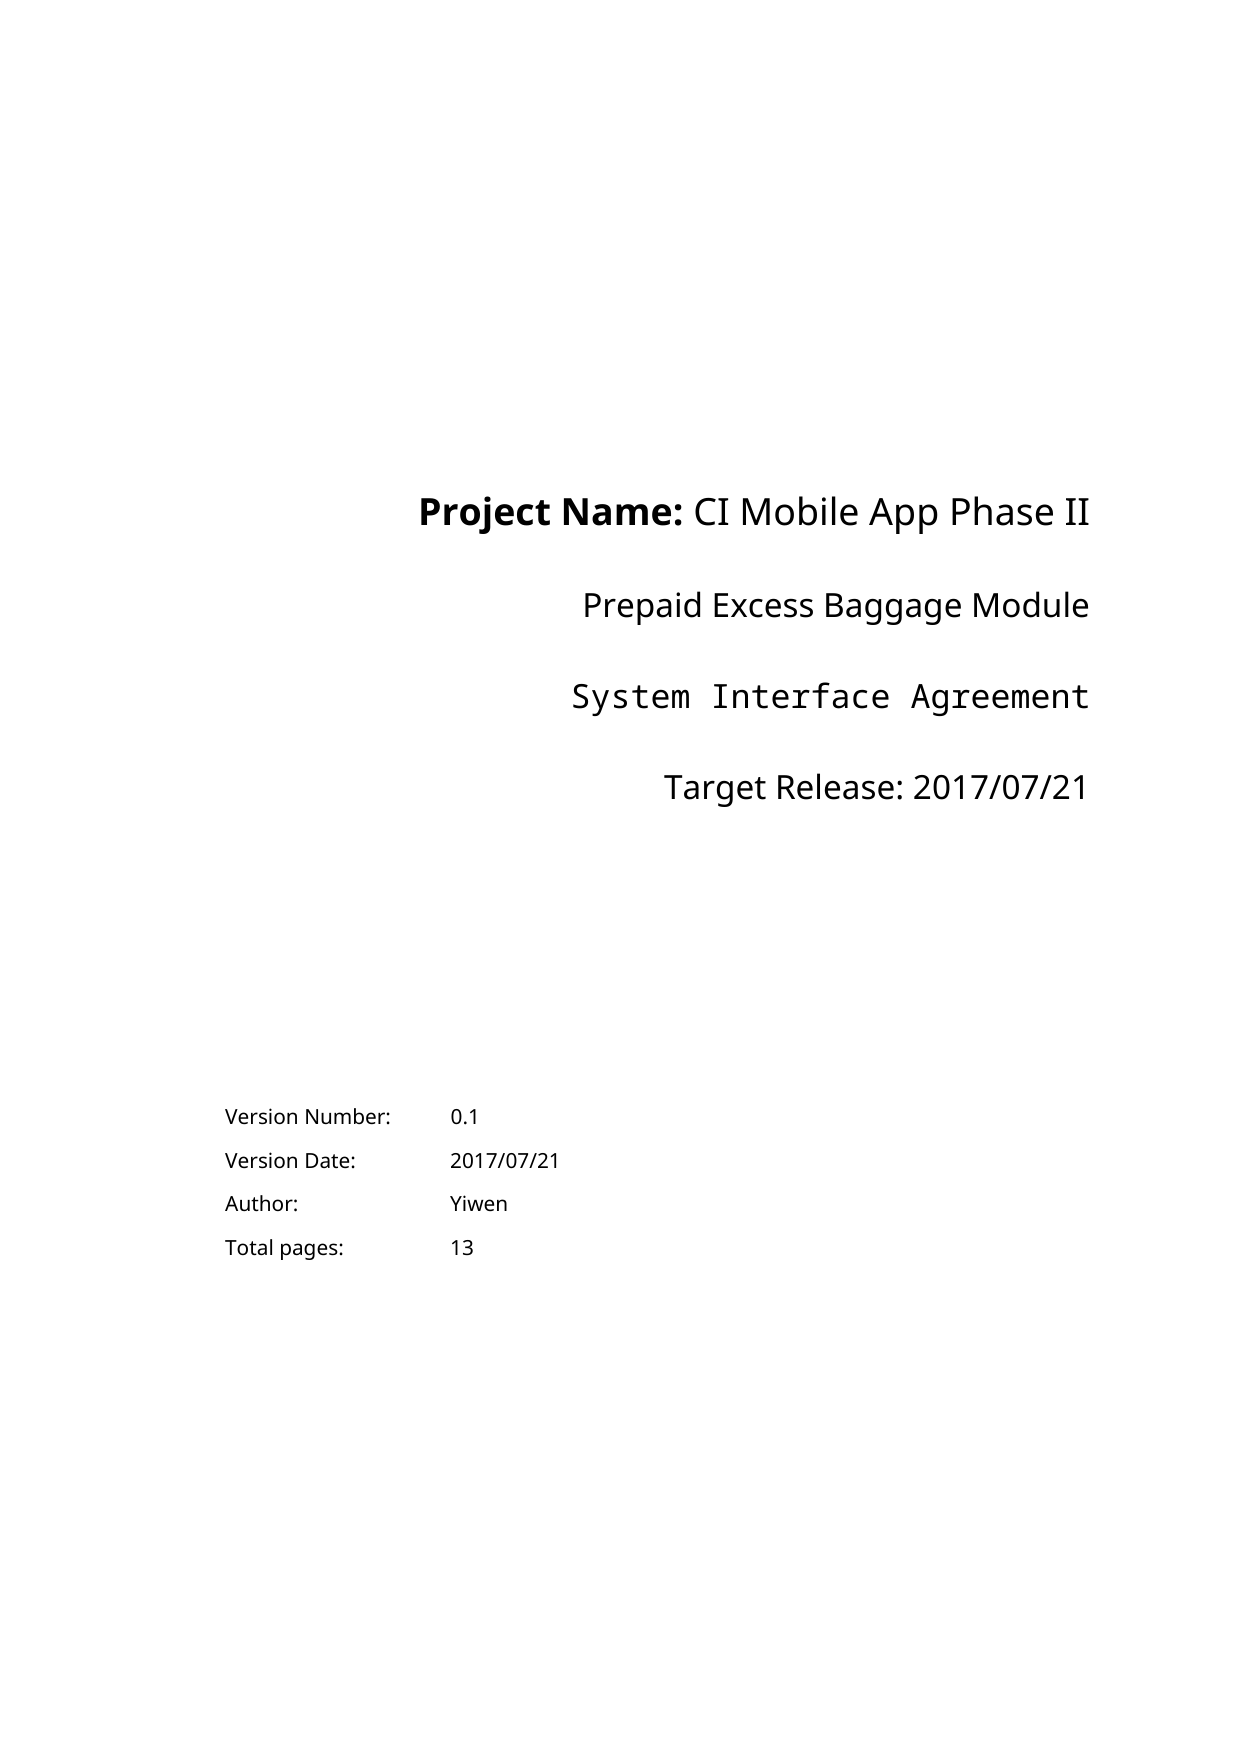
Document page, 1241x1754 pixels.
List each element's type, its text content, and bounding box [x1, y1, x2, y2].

text Version Date: 2017/07/21 [150, 1146, 1090, 1174]
text Version Number: 0.1 [225, 1102, 1090, 1131]
text Target Release: 2017/07/21 [150, 763, 1090, 809]
text Project Name: CI Mobile App Phase II [150, 434, 1090, 536]
text Prepaid Excess Baggage Module [150, 582, 1090, 627]
text System Interface Agreement [150, 673, 1090, 718]
text Author: Yiwen [150, 1189, 1090, 1218]
text Total pages: 13 [150, 1233, 1090, 1261]
